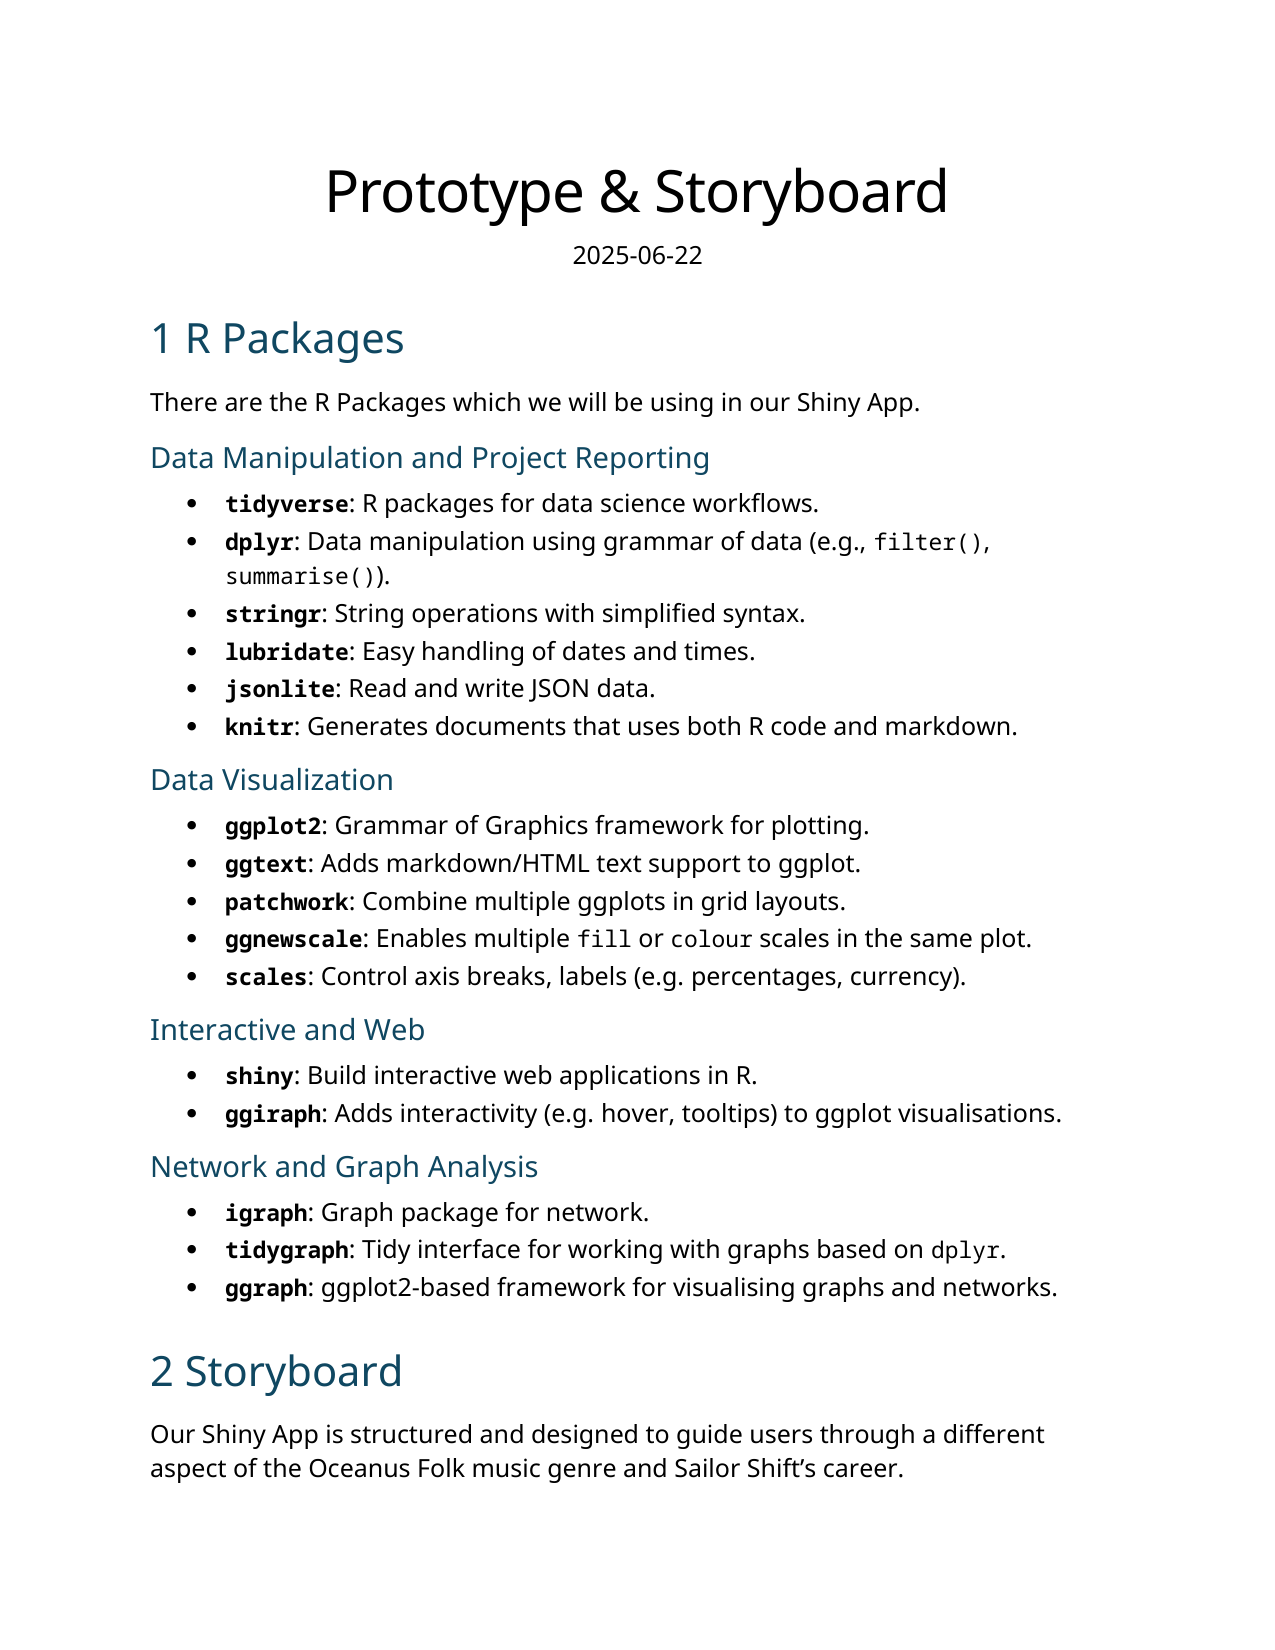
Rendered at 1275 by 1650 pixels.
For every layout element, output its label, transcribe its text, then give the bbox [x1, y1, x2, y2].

list scales: Control axis breaks, labels (e.g. percentages, currency). [187, 959, 1125, 993]
subtitle Interactive and Web [150, 1009, 1125, 1049]
list jsonlite: Read and write JSON data. [187, 671, 1125, 705]
list igraph: Graph package for network. [187, 1194, 1125, 1228]
subtitle Network and Graph Analysis [150, 1146, 1125, 1186]
text 2025-06-22 [150, 238, 1125, 272]
text There are the R Packages which we will be using in our Shiny App. [150, 385, 1125, 419]
list tidygraph: Tidy interface for working with graphs based on dplyr. [187, 1232, 1125, 1266]
list shiny: Build interactive web applications in R. [187, 1058, 1125, 1092]
list stringr: String operations with simplified syntax. [187, 595, 1125, 629]
subtitle Data Manipulation and Project Reporting [150, 438, 1125, 477]
list ggraph: ggplot2-based framework for visualising graphs and networks. [187, 1270, 1125, 1304]
list ggtext: Adds markdown/HTML text support to ggplot. [187, 845, 1125, 879]
list lubridate: Easy handling of dates and times. [187, 633, 1125, 667]
list tidyverse: R packages for data science workflows. [187, 486, 1125, 520]
title Prototype & Storyboard [150, 150, 1125, 229]
text Our Shiny App is structured and designed to guide users through a different aspect of the Oceanus Folk music genre and Sailor Shift’s career. [150, 1417, 1125, 1485]
list knitr: Generates documents that uses both R code and markdown. [187, 709, 1125, 743]
list patchwork: Combine multiple ggplots in grid layouts. [187, 883, 1125, 917]
subtitle 2 Storyboard [150, 1341, 1125, 1398]
list ggiraph: Adds interactivity (e.g. hover, tooltips) to ggplot visualisations. [187, 1095, 1125, 1129]
subtitle 1 R Packages [150, 309, 1125, 366]
list ggnewscale: Enables multiple fill or colour scales in the same plot. [187, 921, 1125, 955]
subtitle Data Visualization [150, 759, 1125, 799]
list ggplot2: Grammar of Graphics framework for plotting. [187, 808, 1125, 842]
list dplyr: Data manipulation using grammar of data (e.g., filter(), summarise()). [187, 523, 1125, 592]
